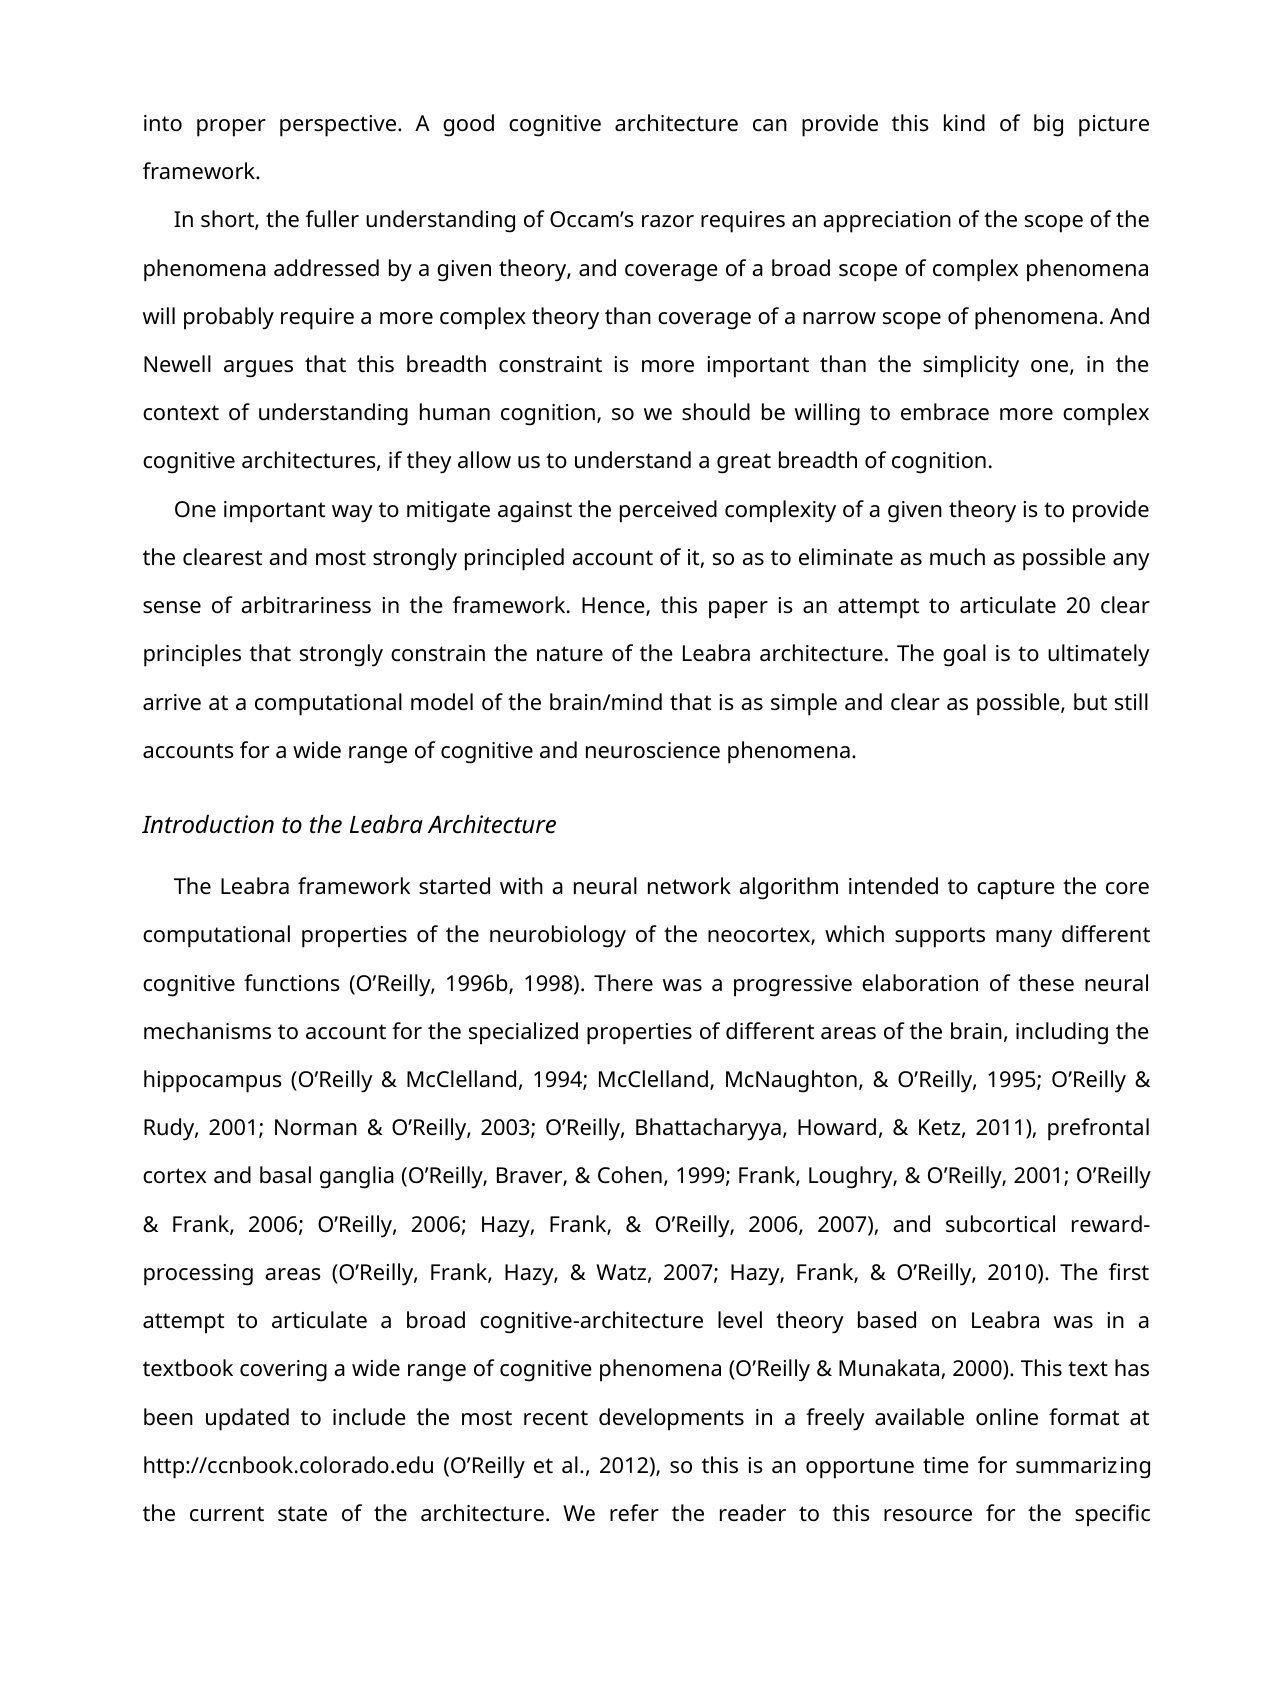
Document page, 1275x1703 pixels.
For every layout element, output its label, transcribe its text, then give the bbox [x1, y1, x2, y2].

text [142, 853, 1152, 1528]
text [142, 89, 1152, 186]
text In short, the fuller understanding of Occam’s razor requires an appreciation of the scope of the phenomena addressed by a given theory, and coverage of a broad scope of complex phenomena will probably require a more complex theory than coverage of a narrow scope of phenomena. And Newell argues that this breadth constraint is more important than the simplicity one, in the context of understanding human cognition, so we should be willing to embrace more complex cognitive architectures, if they allow us to understand a great breadth of cognition. [142, 186, 1152, 475]
text Introduction to the Leabra Architecture [142, 807, 1152, 840]
text One important way to mitigate against the perceived complexity of a given theory is to provide the clearest and most strongly principled account of it, so as to eliminate as much as possible any sense of arbitrariness in the framework. Hence, this paper is an attempt to articulate 20 clear principles that strongly constrain the nature of the Leabra architecture. The goal is to ultimately arrive at a computational model of the brain/mind that is as simple and clear as possible, but still accounts for a wide range of cognitive and neuroscience phenomena. [142, 475, 1152, 764]
